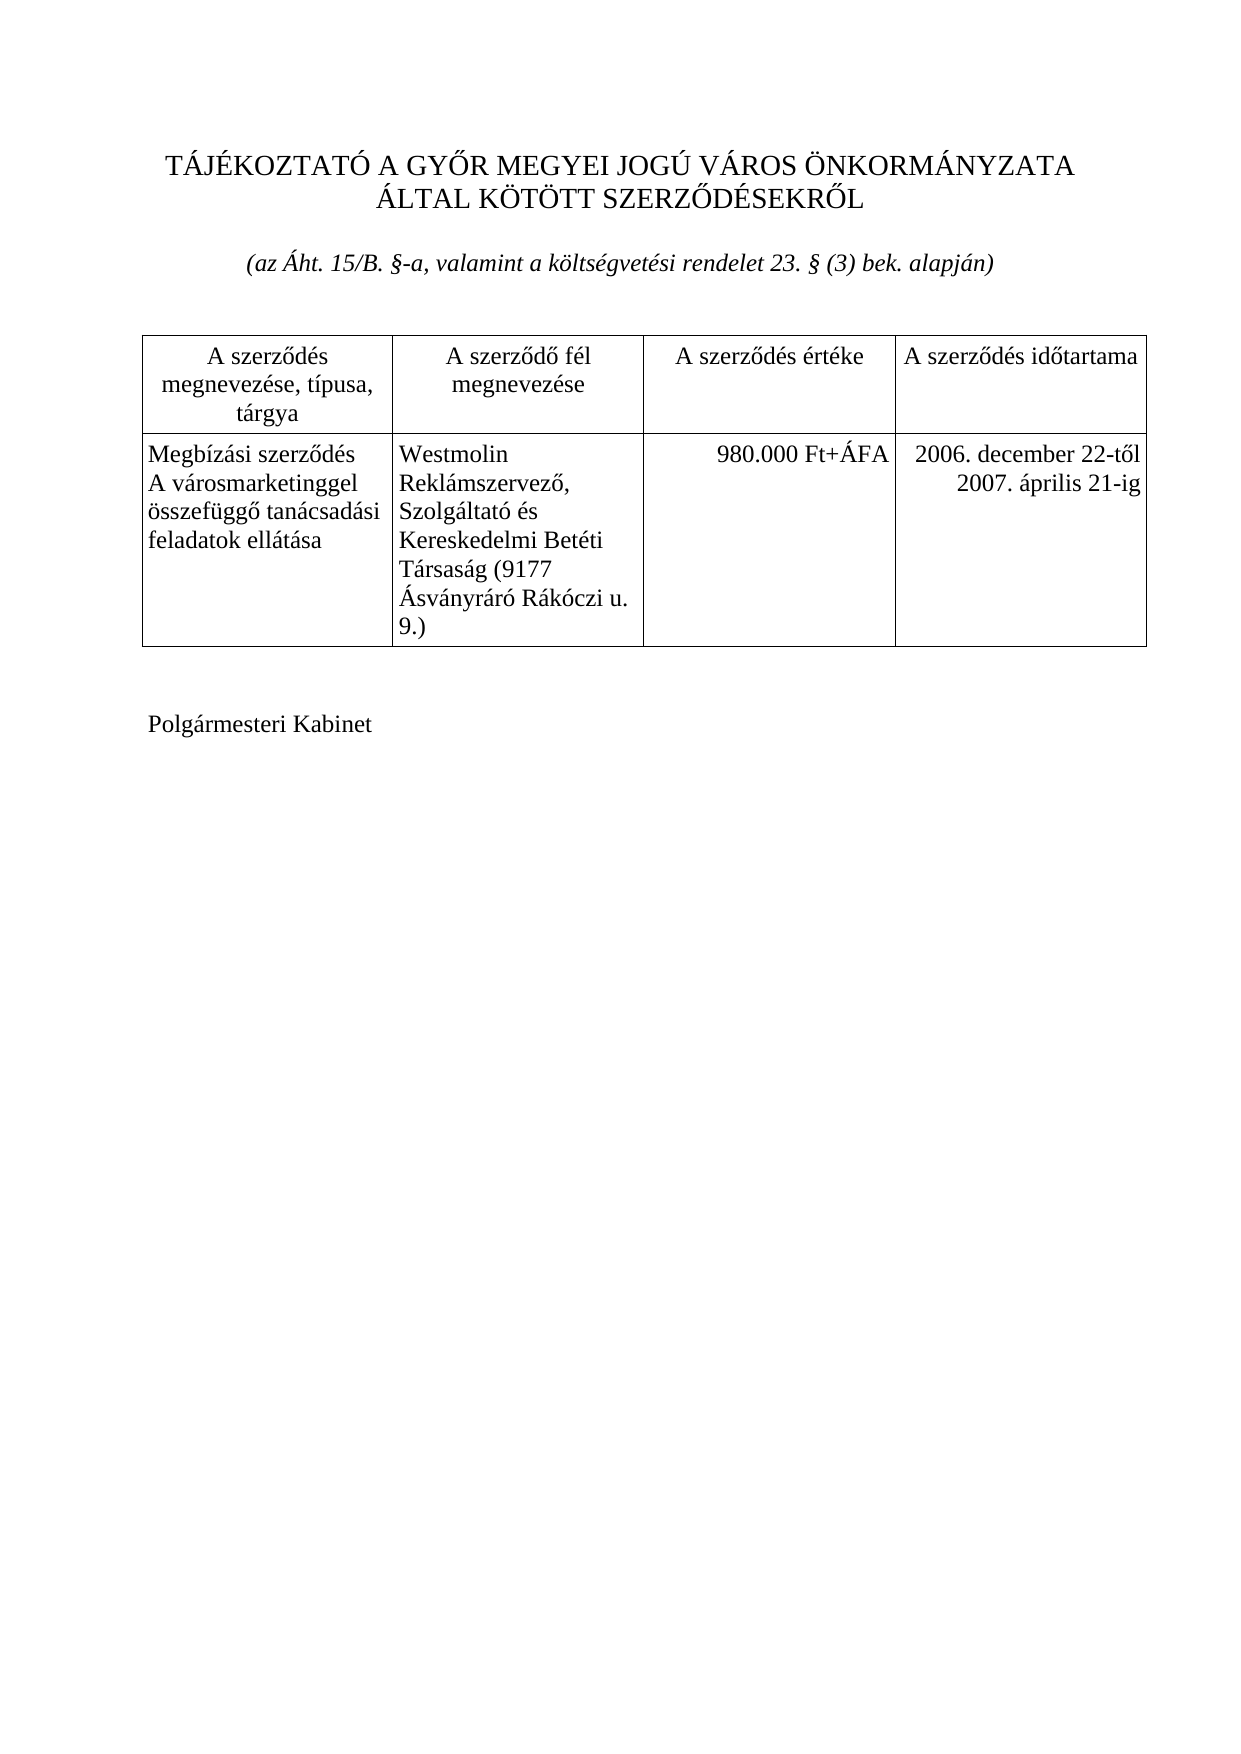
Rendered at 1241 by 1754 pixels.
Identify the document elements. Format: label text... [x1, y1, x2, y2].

text TÁJÉKOZTATÓ A GYŐR MEGYEI JOGÚ VÁROS ÖNKORMÁNYZATA ÁLTAL KÖTÖTT SZERZŐDÉSEKRŐL [148, 148, 1093, 215]
text (az Áht. 15/B. §-a, valamint a költségvetési rendelet 23. § (3) bek. alapján) [148, 248, 1093, 277]
table_cell Westmolin Reklámszervező, Szolgáltató és Kereskedelmi Betéti Társaság (9177 Ásványráró Rákóczi u. 9.) [393, 434, 643, 646]
table_header A szerződés értéke [644, 336, 895, 433]
table_header A szerződő fél megnevezése [393, 336, 643, 433]
table_header A szerződés időtartama [896, 336, 1146, 433]
table_header A szerződés megnevezése, típusa, tárgya [143, 336, 392, 433]
table_cell Megbízási szerződés A városmarketinggel összefüggő tanácsadási feladatok ellátása [143, 434, 392, 646]
text Polgármesteri Kabinet [148, 647, 1093, 738]
table_cell 980.000 Ft+ÁFA [644, 434, 895, 646]
table_cell 2006. december 22-től 2007. április 21-ig [896, 434, 1146, 646]
